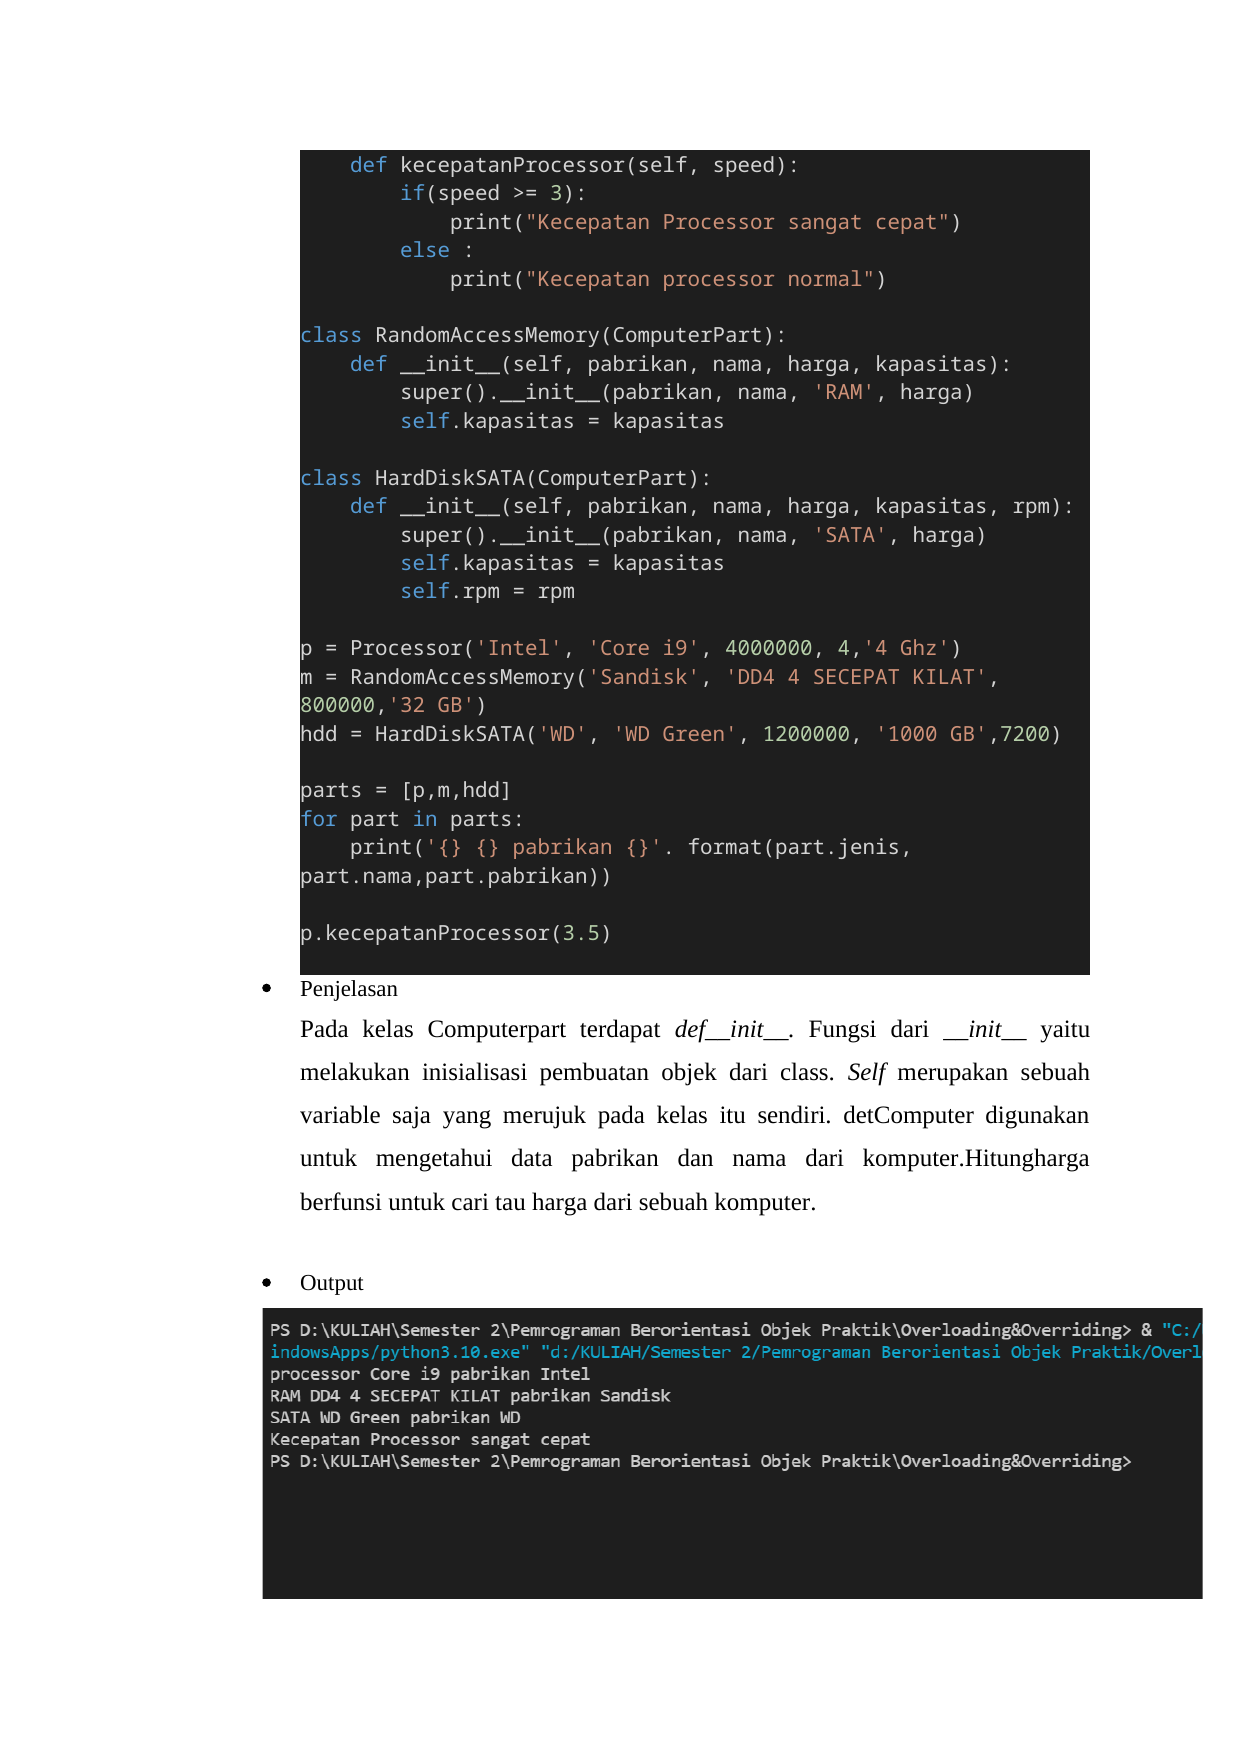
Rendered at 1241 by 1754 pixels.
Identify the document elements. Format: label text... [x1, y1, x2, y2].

list else : [300, 235, 1090, 264]
list p = Processor('Intel', 'Core i9', 4000000, 4,'4 Ghz') [300, 633, 1090, 662]
list print('{} {} pabrikan {}'. format(part.jenis, part.nama,part.pabrikan)) [300, 832, 1090, 889]
list if(speed >= 3): [300, 178, 1090, 207]
list class HardDiskSATA(ComputerPart): [300, 463, 1090, 491]
list for part in parts: [300, 804, 1090, 832]
list self.rpm = rpm [300, 577, 1090, 605]
list self.kapasitas = kapasitas [300, 406, 1090, 434]
list Pada kelas Computerpart terdapat def__init__. Fungsi dari __init__ yaitu melakukan inisialisasi pembuatan objek dari class. Self merupakan sebuah variable saja yang merujuk pada kelas itu sendiri. detComputer digunakan untuk mengetahui data pabrikan dan nama dari komputer.Hitungharga berfunsi untuk cari tau harga dari sebuah komputer. [300, 1014, 1090, 1215]
picture [262, 1308, 1203, 1599]
list super().__init__(pabrikan, nama, 'RAM', harga) [300, 377, 1090, 406]
list super().__init__(pabrikan, nama, 'SATA', harga) [300, 520, 1090, 548]
list def __init__(self, pabrikan, nama, harga, kapasitas, rpm): [300, 491, 1090, 520]
list print("Kecepatan Processor sangat cepat") [300, 207, 1090, 235]
list def kecepatanProcessor(self, speed): [300, 150, 1090, 178]
list class RandomAccessMemory(ComputerPart): [300, 321, 1090, 349]
list self.kapasitas = kapasitas [300, 548, 1090, 577]
list hdd = HardDiskSATA('WD', 'WD Green', 1200000, '1000 GB',7200) [300, 719, 1090, 747]
list p.kecepatanProcessor(3.5) [300, 918, 1090, 946]
list Output [262, 1269, 1090, 1296]
list m = RandomAccessMemory('Sandisk', 'DD4 4 SECEPAT KILAT', 800000,'32 GB') [300, 662, 1090, 719]
list Penjelasan [262, 975, 1090, 1001]
list def __init__(self, pabrikan, nama, harga, kapasitas): [300, 349, 1090, 377]
list parts = [p,m,hdd] [300, 776, 1090, 804]
list print("Kecepatan processor normal") [300, 264, 1090, 292]
